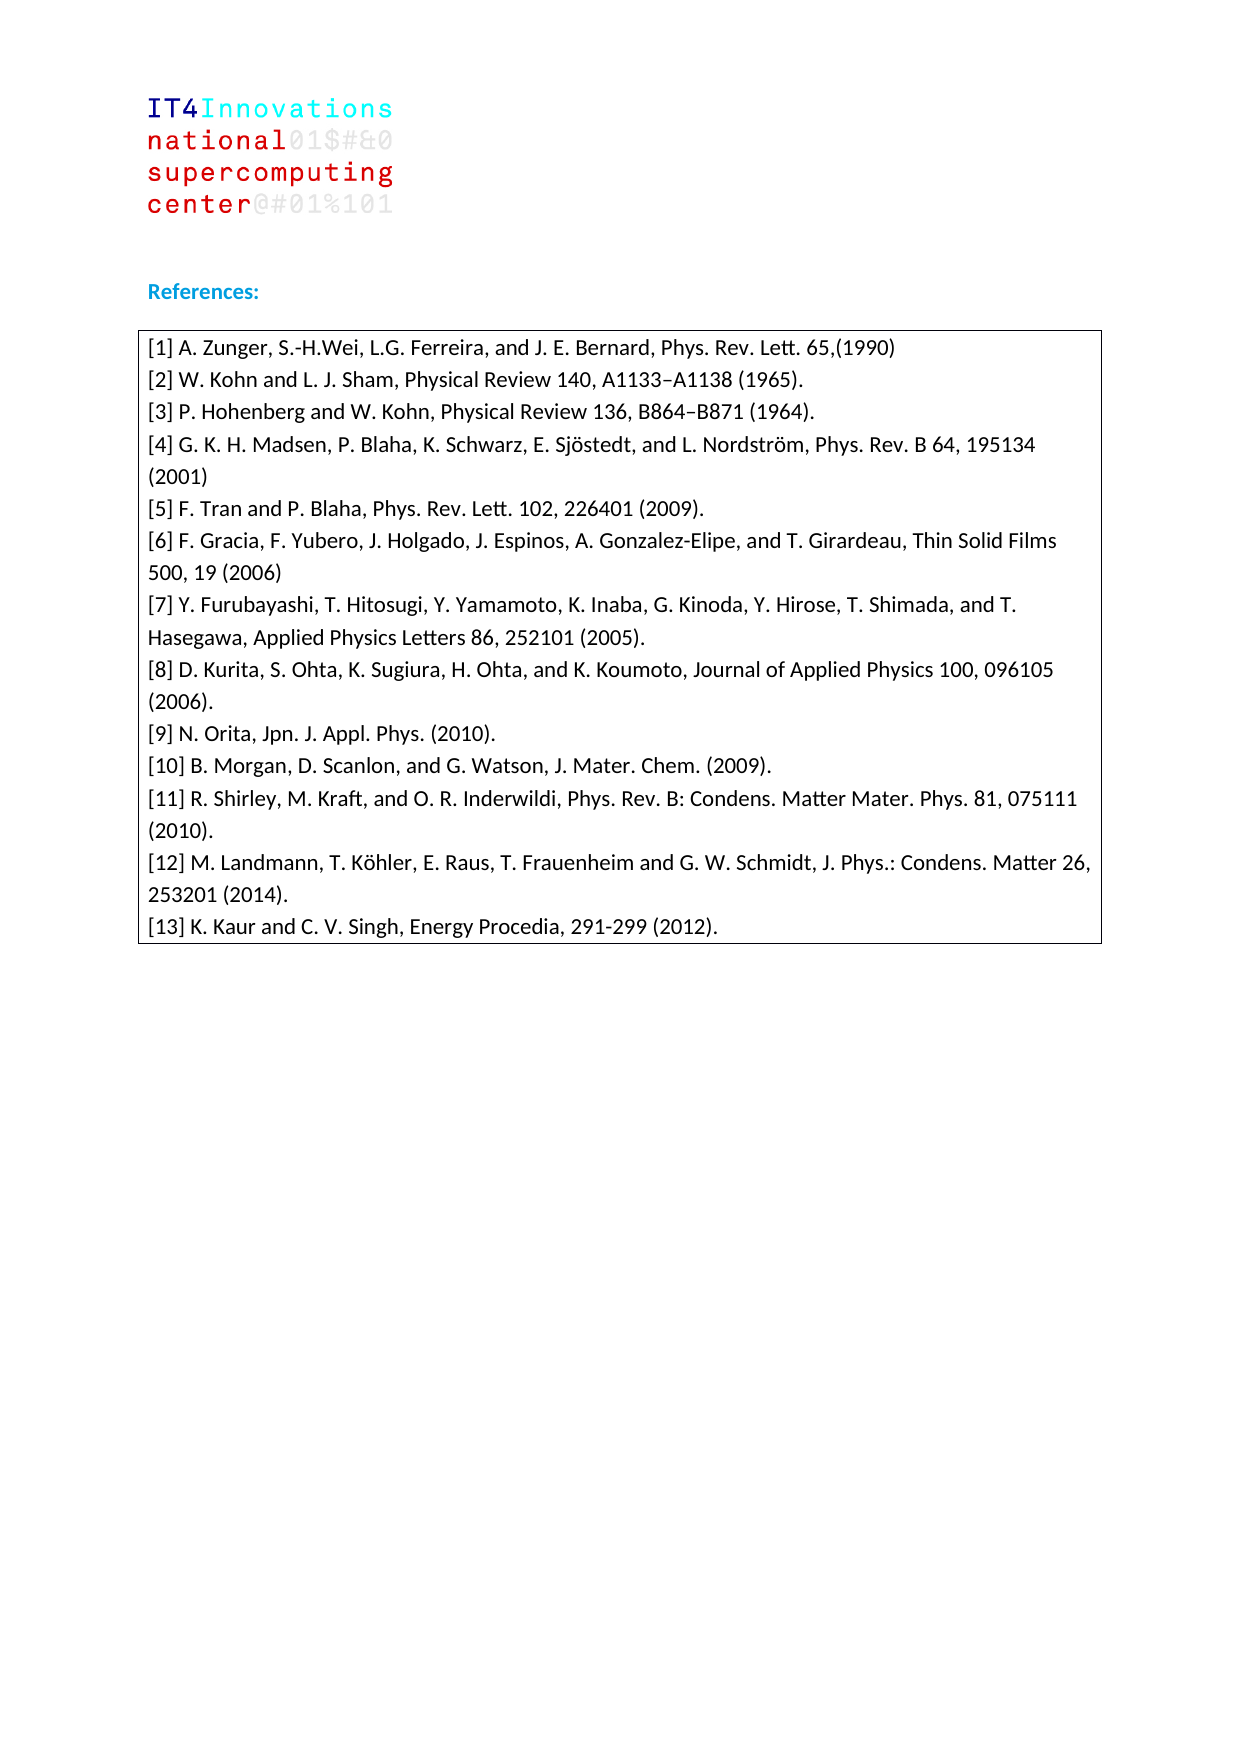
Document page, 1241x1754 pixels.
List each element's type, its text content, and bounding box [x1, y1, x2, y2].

text References: [148, 277, 1093, 305]
picture [128, 72, 419, 242]
text [1] A. Zunger, S.-H.Wei, L.G. Ferreira, and J. E. Bernard, Phys. Rev. Lett. 65,(1990) [2] W. Kohn and L. J. Sham, Physical Review 140, A1133–A1138 (1965). [3] P. Hohenberg and W. Kohn, Physical Review 136, B864–B871 (1964). [4] G. K. H. Madsen, P. Blaha, K. Schwarz, E. Sjöstedt, and L. Nordström, Phys. Rev. B 64, 195134 (2001) [5] F. Tran and P. Blaha, Phys. Rev. Lett. 102, 226401 (2009). [6] F. Gracia, F. Yubero, J. Holgado, J. Espinos, A. Gonzalez-Elipe, and T. Girardeau, Thin Solid Films 500, 19 (2006) [7] Y. Furubayashi, T. Hitosugi, Y. Yamamoto, K. Inaba, G. Kinoda, Y. Hirose, T. Shimada, and T. Hasegawa, Applied Physics Letters 86, 252101 (2005). [8] D. Kurita, S. Ohta, K. Sugiura, H. Ohta, and K. Koumoto, Journal of Applied Physics 100, 096105 (2006). [9] N. Orita, Jpn. J. Appl. Phys. (2010). [10] B. Morgan, D. Scanlon, and G. Watson, J. Mater. Chem. (2009). [11] R. Shirley, M. Kraft, and O. R. Inderwildi, Phys. Rev. B: Condens. Matter Mater. Phys. 81, 075111 (2010). [12] M. Landmann, T. Köhler, E. Raus, T. Frauenheim and G. W. Schmidt, J. Phys.: Condens. Matter 26, 253201 (2014). [13] K. Kaur and C. V. Singh, Energy Procedia, 291-299 (2012). [139, 331, 1101, 943]
